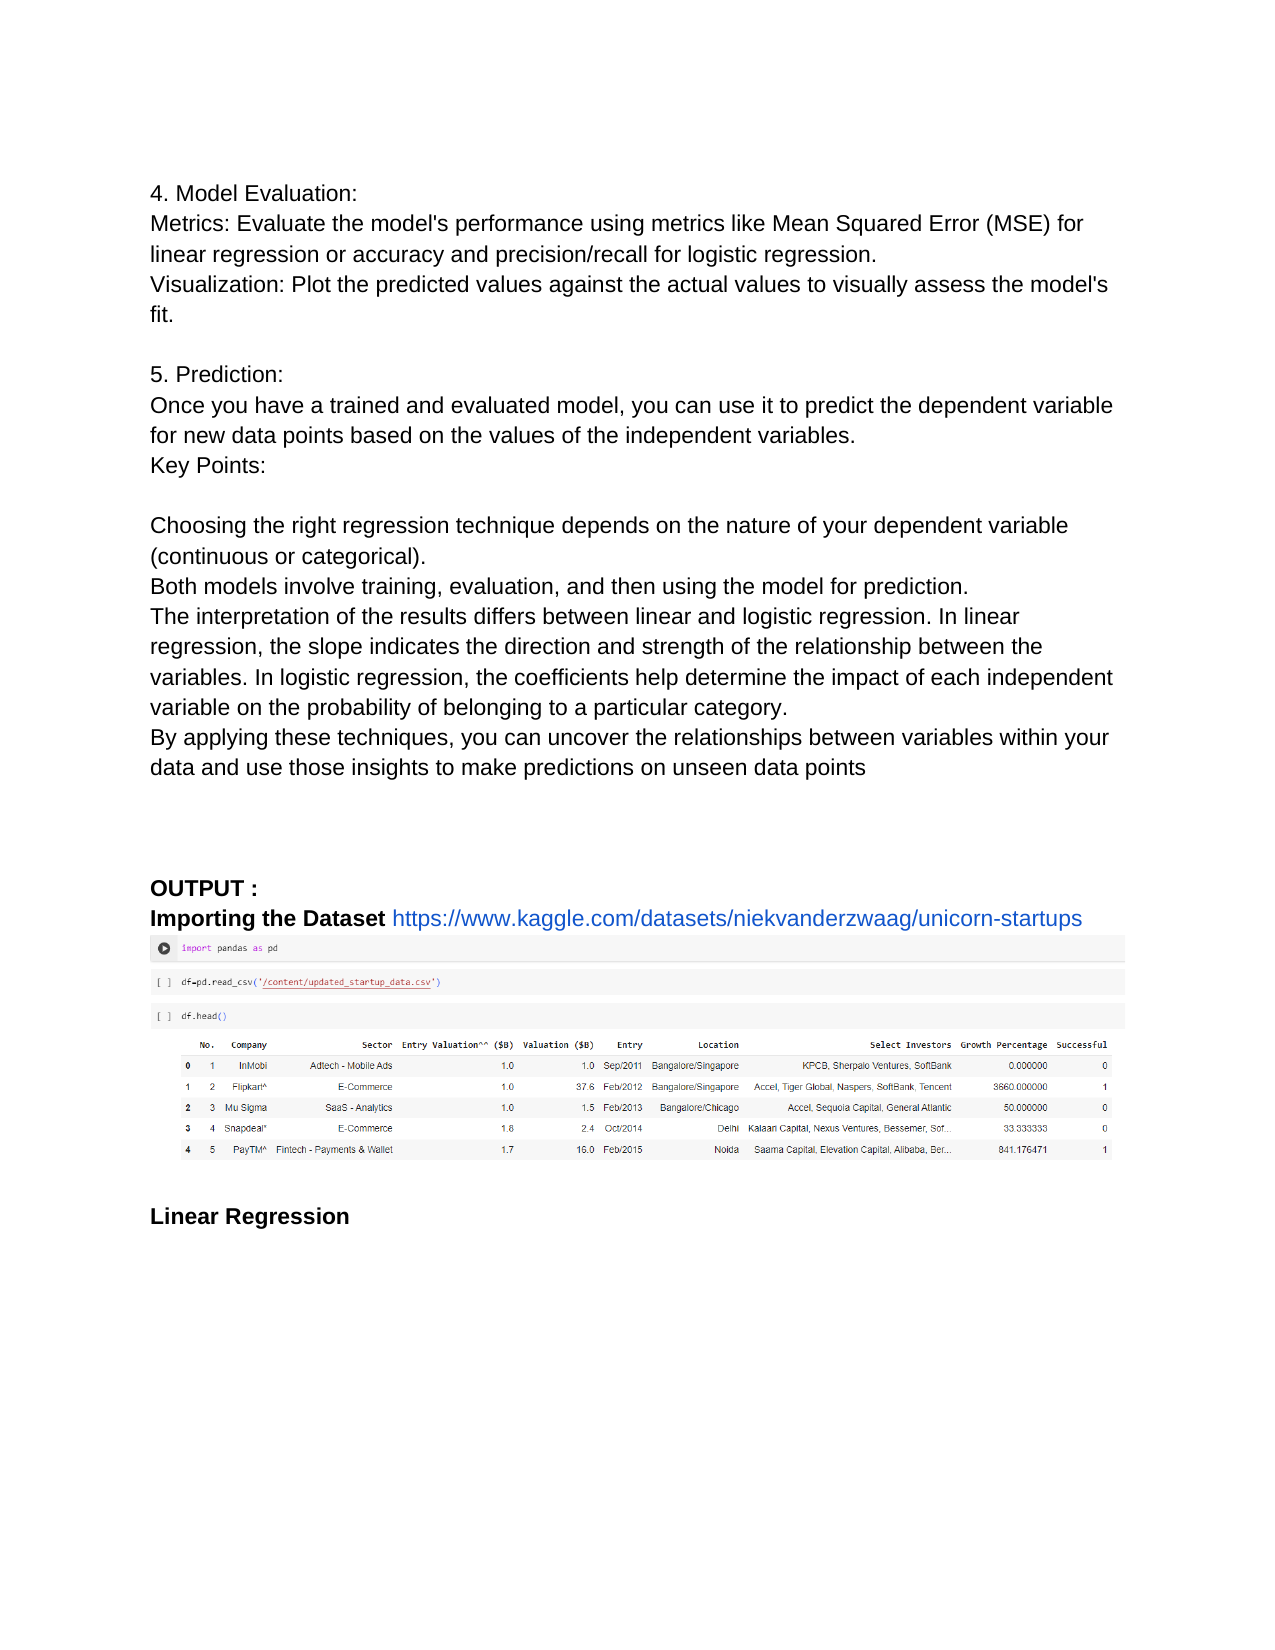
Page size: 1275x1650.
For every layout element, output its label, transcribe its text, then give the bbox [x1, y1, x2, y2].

text Both models involve training, evaluation, and then using the model for prediction. [150, 573, 1125, 599]
text Linear Regression [150, 1203, 1125, 1229]
text 5. Prediction: [150, 361, 1125, 388]
text By applying these techniques, you can uncover the relationships between variables within your data and use those insights to make predictions on unseen data points [150, 724, 1125, 781]
picture [150, 935, 1125, 1169]
text Once you have a trained and evaluated model, you can use it to predict the dependent variable for new data points based on the values of the independent variables. [150, 392, 1125, 448]
text Choosing the right regression technique depends on the nature of your dependent variable (continuous or categorical). [150, 512, 1125, 569]
text Importing the Dataset https://www.kaggle.com/datasets/niekvanderzwaag/unicorn-startups [150, 905, 1125, 932]
text The interpretation of the results differs between linear and logistic regression. In linear regression, the slope indicates the direction and strength of the relationship between the variables. In logistic regression, the coefficients help determine the impact of each independent variable on the probability of belonging to a particular category. [150, 603, 1125, 720]
text 4. Model Evaluation: [150, 180, 1125, 207]
text Key Points: [150, 452, 1125, 478]
text Metrics: Evaluate the model's performance using metrics like Mean Squared Error (MSE) for linear regression or accuracy and precision/recall for logistic regression. [150, 210, 1125, 267]
text Visualization: Plot the predicted values against the actual values to visually assess the model's fit. [150, 271, 1125, 327]
text OUTPUT : [150, 875, 1125, 901]
